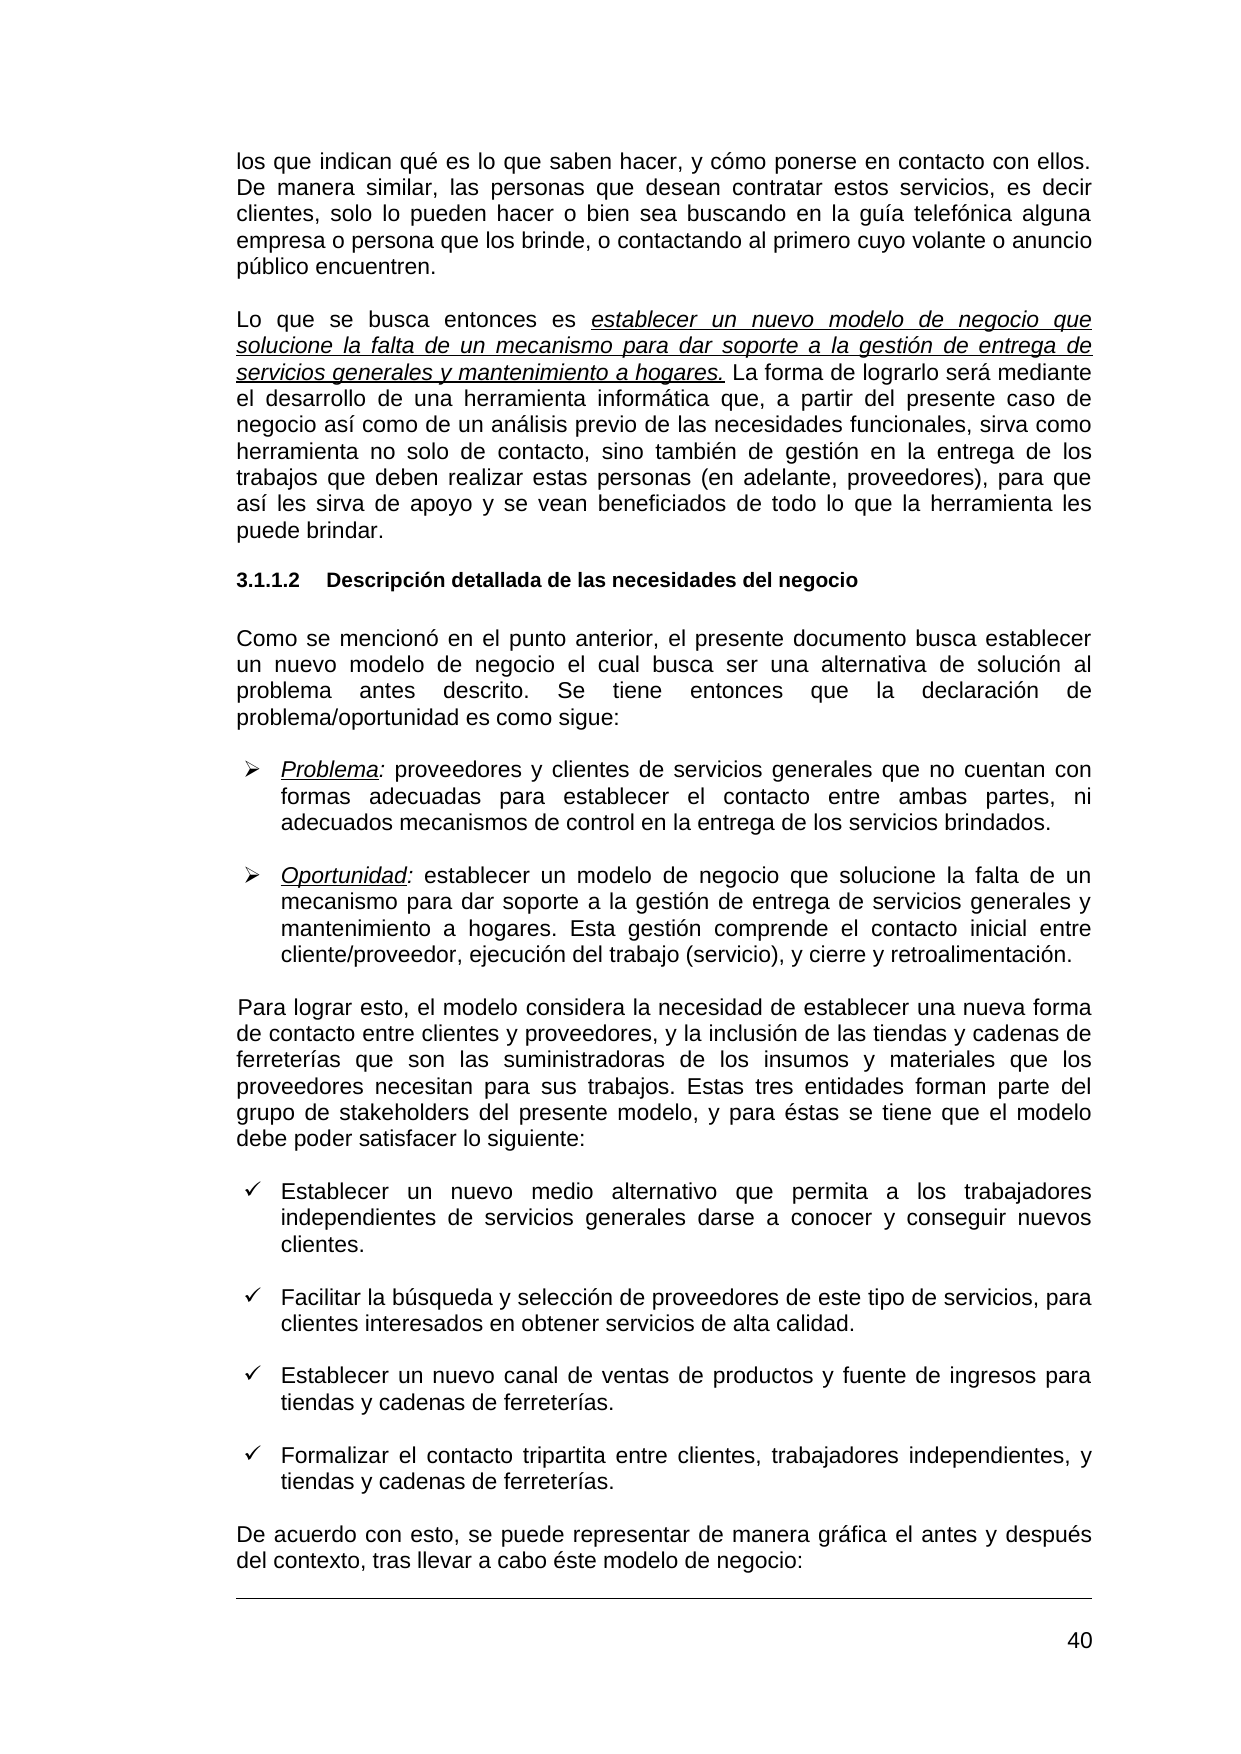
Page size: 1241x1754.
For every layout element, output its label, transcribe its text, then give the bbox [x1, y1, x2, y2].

list Establecer un nuevo canal de ventas de productos y fuente de ingresos para tiendas y cadenas de ferreterías. [243, 1362, 1092, 1415]
list Establecer un nuevo medio alternativo que permita a los trabajadores independientes de servicios generales darse a conocer y conseguir nuevos clientes. [243, 1178, 1092, 1257]
list Facilitar la búsqueda y selección de proveedores de este tipo de servicios, para clientes interesados en obtener servicios de alta calidad. [243, 1283, 1092, 1336]
text Como se mencionó en el punto anterior, el presente documento busca establecer un nuevo modelo de negocio el cual busca ser una alternativa de solución al problema antes descrito. Se tiene entonces que la declaración de problema/oportunidad es como sigue: [236, 624, 1092, 730]
subtitle Descripción detallada de las necesidades del negocio [236, 568, 1092, 592]
text De acuerdo con esto, se puede representar de manera gráfica el antes y después del contexto, tras llevar a cabo éste modelo de negocio: [236, 1521, 1092, 1573]
list Formalizar el contacto tripartita entre clientes, trabajadores independientes, y tiendas y cadenas de ferreterías. [243, 1442, 1092, 1494]
list Oportunidad: establecer un modelo de negocio que solucione la falta de un mecanismo para dar soporte a la gestión de entrega de servicios generales y mantenimiento a hogares. Esta gestión comprende el contacto inicial entre cliente/proveedor, ejecución del trabajo (servicio), y cierre y retroalimentación. [243, 862, 1092, 967]
text Para lograr esto, el modelo considera la necesidad de establecer una nueva forma de contacto entre clientes y proveedores, y la inclusión de las tiendas y cadenas de ferreterías que son las suministradoras de los insumos y materiales que los proveedores necesitan para sus trabajos. Estas tres entidades forman parte del grupo de stakeholders del presente modelo, y para éstas se tiene que el modelo debe poder satisfacer lo siguiente: [236, 993, 1092, 1152]
list Problema: proveedores y clientes de servicios generales que no cuentan con formas adecuadas para establecer el contacto entre ambas partes, ni adecuados mecanismos de control en la entrega de los servicios brindados. [243, 756, 1092, 835]
